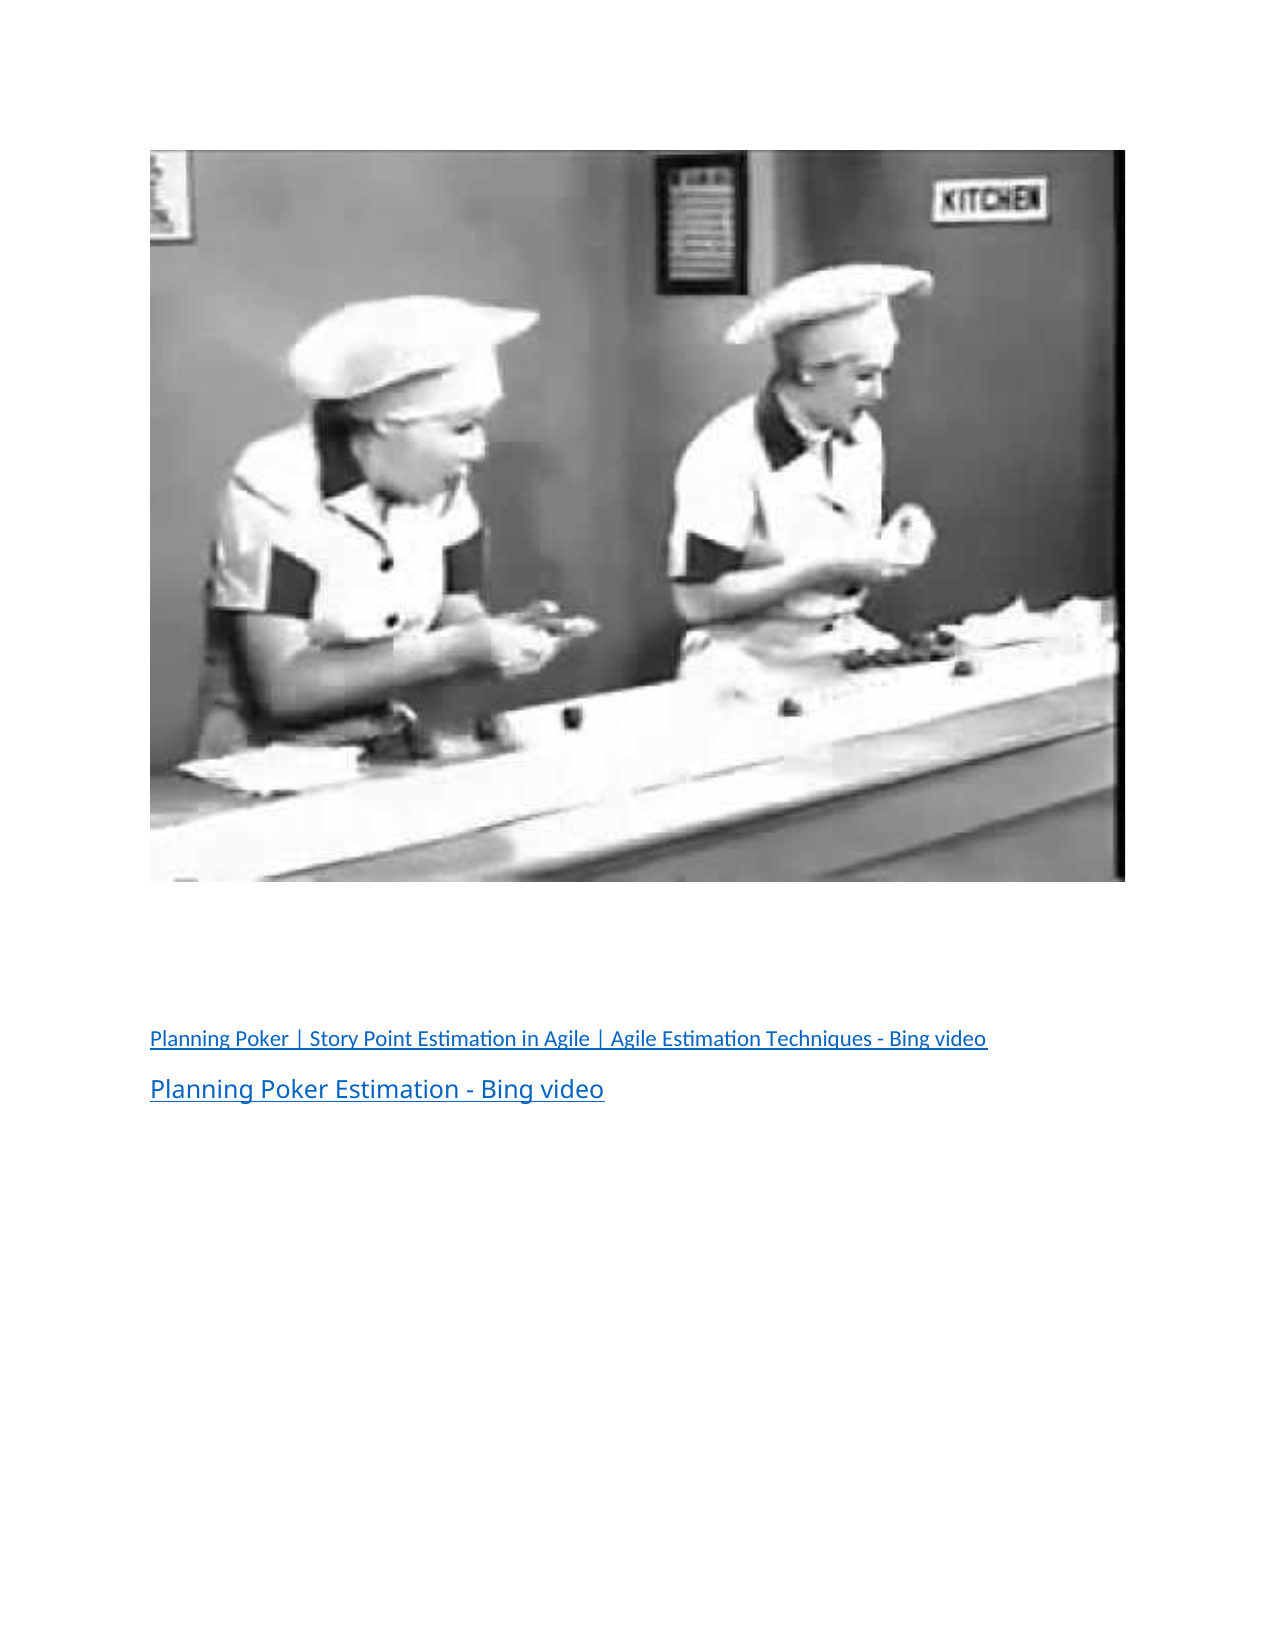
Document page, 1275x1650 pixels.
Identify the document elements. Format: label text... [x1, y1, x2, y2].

text Planning Poker | Story Point Estimation in Agile | Agile Estimation Techniques - Bing video [150, 1024, 1125, 1052]
text Planning Poker Estimation - Bing video [150, 1071, 1125, 1105]
